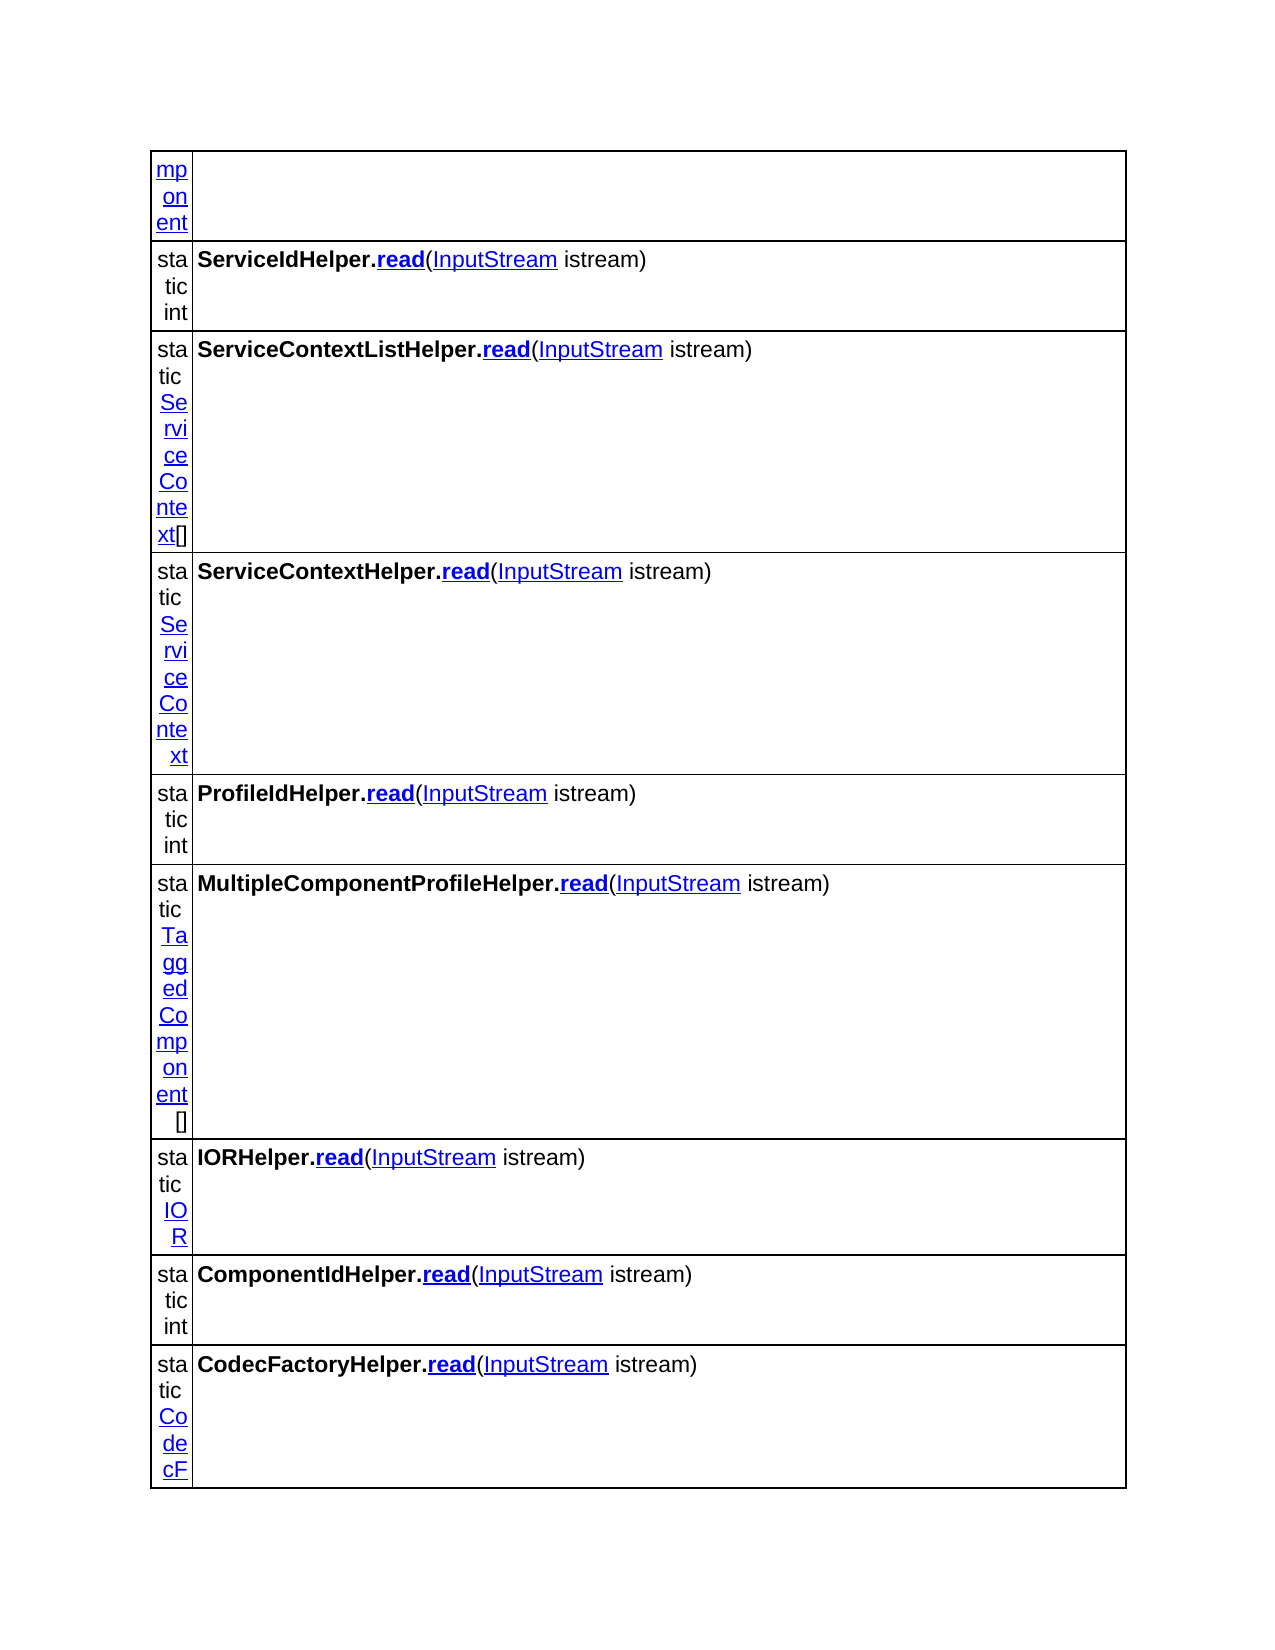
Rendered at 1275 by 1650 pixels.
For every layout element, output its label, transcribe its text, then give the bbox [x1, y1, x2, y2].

table_cell static CodecFactory [152, 1346, 192, 1487]
table_cell static IOR [152, 1140, 192, 1254]
table_cell ServiceContextListHelper.read(InputStream istream) [193, 332, 1125, 552]
table_cell static ServiceContext[] [152, 332, 192, 552]
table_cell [152, 152, 192, 240]
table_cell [193, 152, 1125, 240]
table_cell MultipleComponentProfileHelper.read(InputStream istream) [193, 865, 1125, 1138]
table_cell ProfileIdHelper.read(InputStream istream) [193, 775, 1125, 863]
table_cell static TaggedComponent[] [152, 865, 192, 1138]
table_cell ServiceContextHelper.read(InputStream istream) [193, 553, 1125, 773]
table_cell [193, 1346, 1125, 1487]
table_cell static int [152, 1256, 192, 1344]
table_cell static int [152, 775, 192, 863]
table_cell ComponentIdHelper.read(InputStream istream) [193, 1256, 1125, 1344]
table_cell static ServiceContext [152, 553, 192, 773]
table_cell IORHelper.read(InputStream istream) [193, 1140, 1125, 1254]
table_cell static int [152, 242, 192, 330]
table_cell ServiceIdHelper.read(InputStream istream) [193, 242, 1125, 330]
